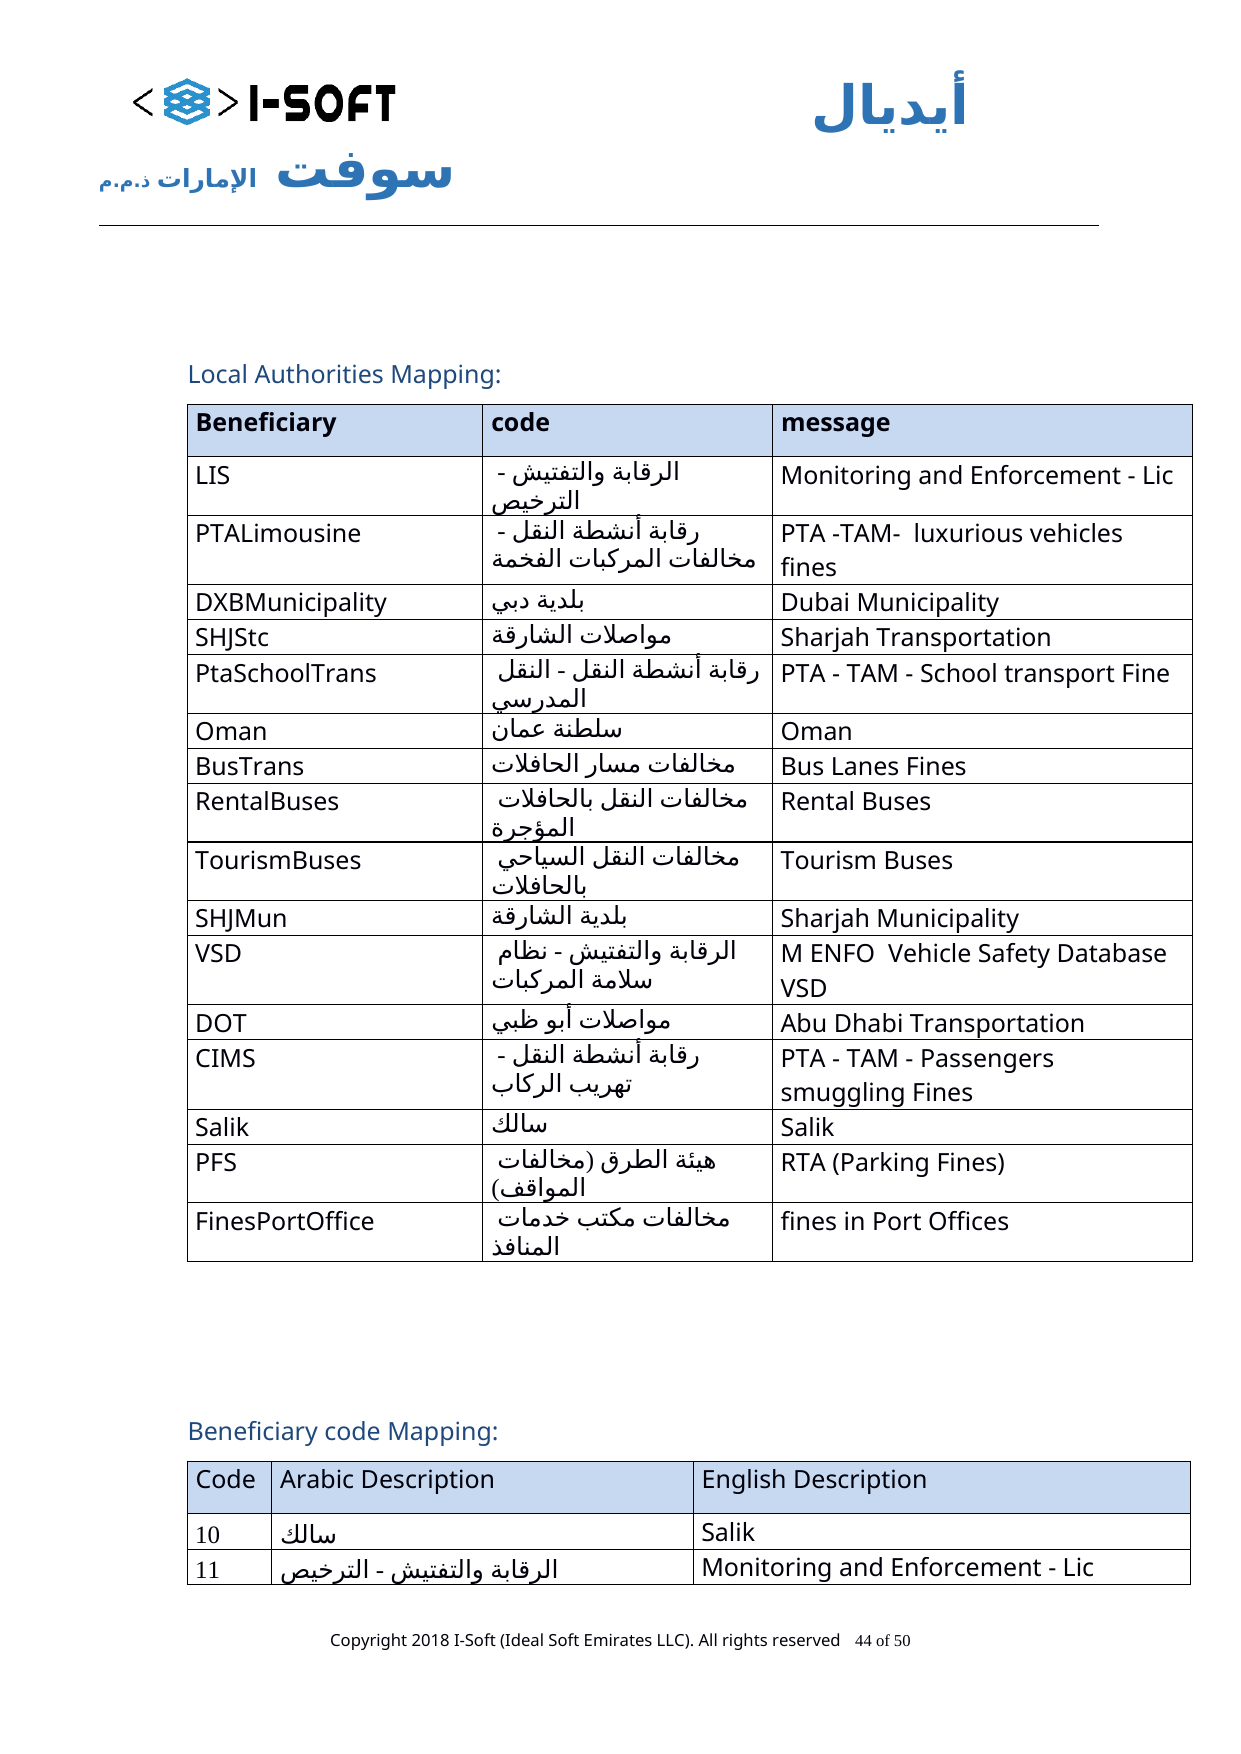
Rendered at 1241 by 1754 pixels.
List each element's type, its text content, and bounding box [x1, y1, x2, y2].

table_cell Bus Lanes Fines [773, 749, 1192, 783]
table_cell VSD [188, 936, 482, 1004]
table_cell RTA (Parking Fines) [773, 1145, 1192, 1202]
table_cell رقابة أنشطة النقل - مخالفات المركبات الفخمة [483, 516, 772, 584]
table_cell سالك [272, 1514, 693, 1548]
table_cell سلطنة عمان [483, 714, 772, 748]
table_cell DXBMunicipality [188, 585, 482, 619]
picture [98, 78, 430, 125]
table_cell Sharjah Municipality [773, 901, 1192, 935]
table_cell PTA - TAM - School transport Fine [773, 655, 1192, 713]
table_cell fines in Port Offices [773, 1203, 1192, 1261]
table_cell BusTrans [188, 749, 482, 783]
table_cell M ENFO Vehicle Safety Database VSD [773, 936, 1192, 1004]
table_cell Salik [773, 1110, 1192, 1144]
table_cell هيئة الطرق (مخالفات المواقف) [483, 1145, 772, 1202]
table_cell Sharjah Transportation [773, 620, 1192, 654]
table_cell رقابة أنشطة النقل - النقل المدرسي [483, 655, 772, 713]
table_cell Tourism Buses [773, 843, 1192, 900]
table_header Beneficiary [188, 405, 482, 456]
table_cell PTA -TAM- luxurious vehicles fines [773, 516, 1192, 584]
table_cell 11 [188, 1550, 271, 1583]
table_cell الرقابة والتفتيش - الترخيص [483, 457, 772, 515]
table_cell بلدية الشارقة [483, 901, 772, 935]
table_cell LIS [188, 457, 482, 515]
table_header message [773, 405, 1192, 456]
table_cell Salik [694, 1514, 1190, 1548]
subtitle Beneficiary code Mapping: [187, 1414, 1016, 1448]
subtitle Local Authorities Mapping: [187, 357, 1016, 391]
table_cell PFS [188, 1145, 482, 1202]
table_cell FinesPortOffice [188, 1203, 482, 1261]
table_cell PtaSchoolTrans [188, 655, 482, 713]
table_cell مخالفات مسار الحافلات [483, 749, 772, 783]
table_cell SHJMun [188, 901, 482, 935]
table_cell مخالفات النقل السياحي بالحافلات [483, 843, 772, 900]
table_cell مواصلات أبو ظبي [483, 1005, 772, 1039]
table_cell الرقابة والتفتيش - نظام سلامة المركبات [483, 936, 772, 1004]
table_cell مواصلات الشارقة [483, 620, 772, 654]
table_cell DOT [188, 1005, 482, 1039]
table_cell بلدية دبي [483, 585, 772, 619]
table_cell PTALimousine [188, 516, 482, 584]
table_cell RentalBuses [188, 784, 482, 841]
table_header English Description [694, 1462, 1190, 1513]
table_cell TourismBuses [188, 843, 482, 900]
table_cell Oman [773, 714, 1192, 748]
table_cell PTA - TAM - Passengers smuggling Fines [773, 1040, 1192, 1108]
table_cell مخالفات النقل بالحافلات المؤجرة [483, 784, 772, 841]
table_cell سالك [483, 1110, 772, 1144]
table_cell الرقابة والتفتيش - الترخيص [272, 1550, 693, 1583]
table_cell Dubai Municipality [773, 585, 1192, 619]
table_header Arabic Description [272, 1462, 693, 1513]
table_cell رقابة أنشطة النقل - تهريب الركاب [483, 1040, 772, 1108]
table_cell 10 [188, 1514, 271, 1548]
table_cell Salik [188, 1110, 482, 1144]
table_cell Monitoring and Enforcement - Lic [694, 1550, 1190, 1583]
table_cell SHJStc [188, 620, 482, 654]
table_cell Abu Dhabi Transportation [773, 1005, 1192, 1039]
table_header code [483, 405, 772, 456]
table_header Code [188, 1462, 271, 1513]
table_cell مخالفات مكتب خدمات المنافذ [483, 1203, 772, 1261]
table_cell Monitoring and Enforcement - Lic [773, 457, 1192, 515]
table_cell CIMS [188, 1040, 482, 1108]
table_cell Rental Buses [773, 784, 1192, 841]
table_cell Oman [188, 714, 482, 748]
